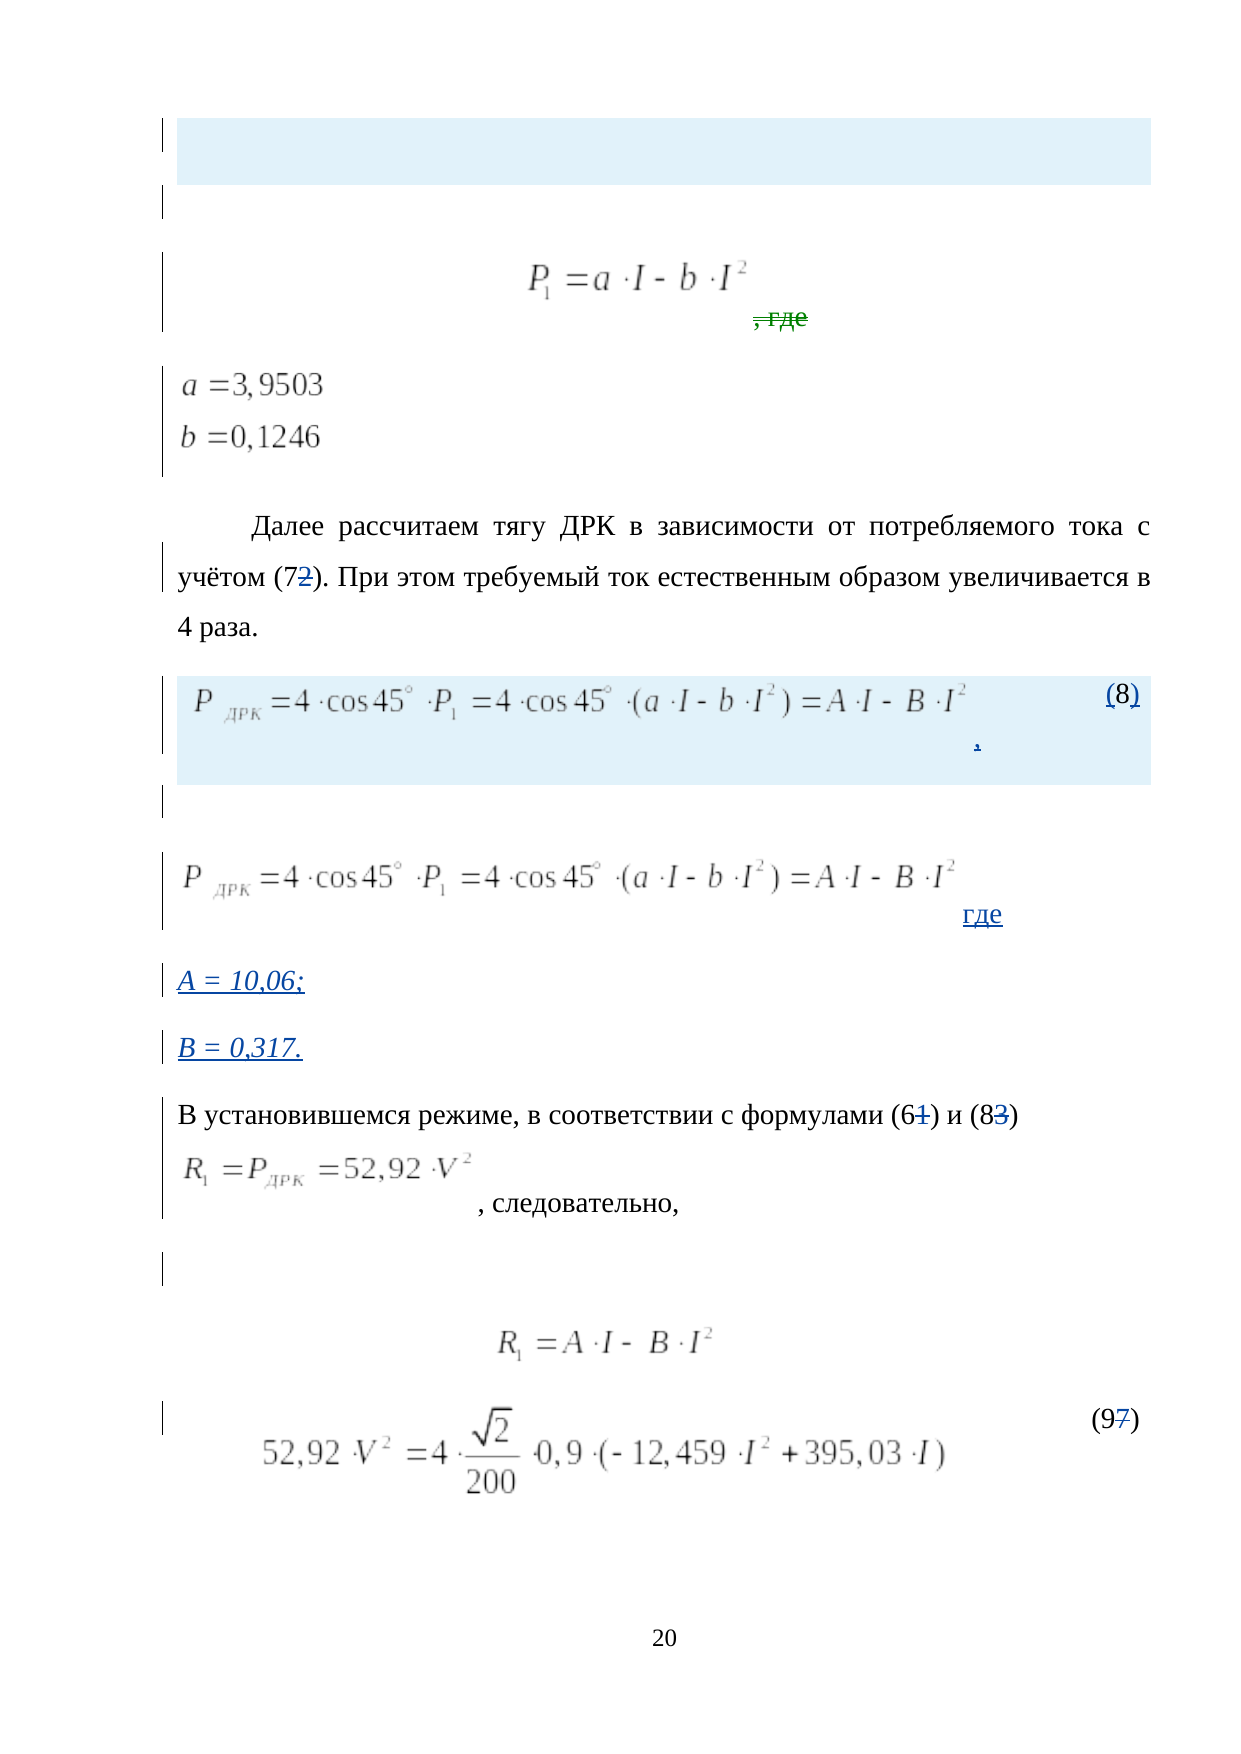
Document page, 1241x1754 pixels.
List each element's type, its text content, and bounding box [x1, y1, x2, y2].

table_header [177, 1319, 1033, 1548]
text В установившемся режиме, в соответствии с формулами (6) и (8) , следовательно, [177, 1097, 1152, 1219]
text Далее рассчитаем тягу ДРК в зависимости от потребляемого тока с учётом (7). При этом требуемый ток естественным образом увеличивается в 4 раза. [177, 508, 1152, 642]
table_header (9) [1033, 1319, 1151, 1548]
